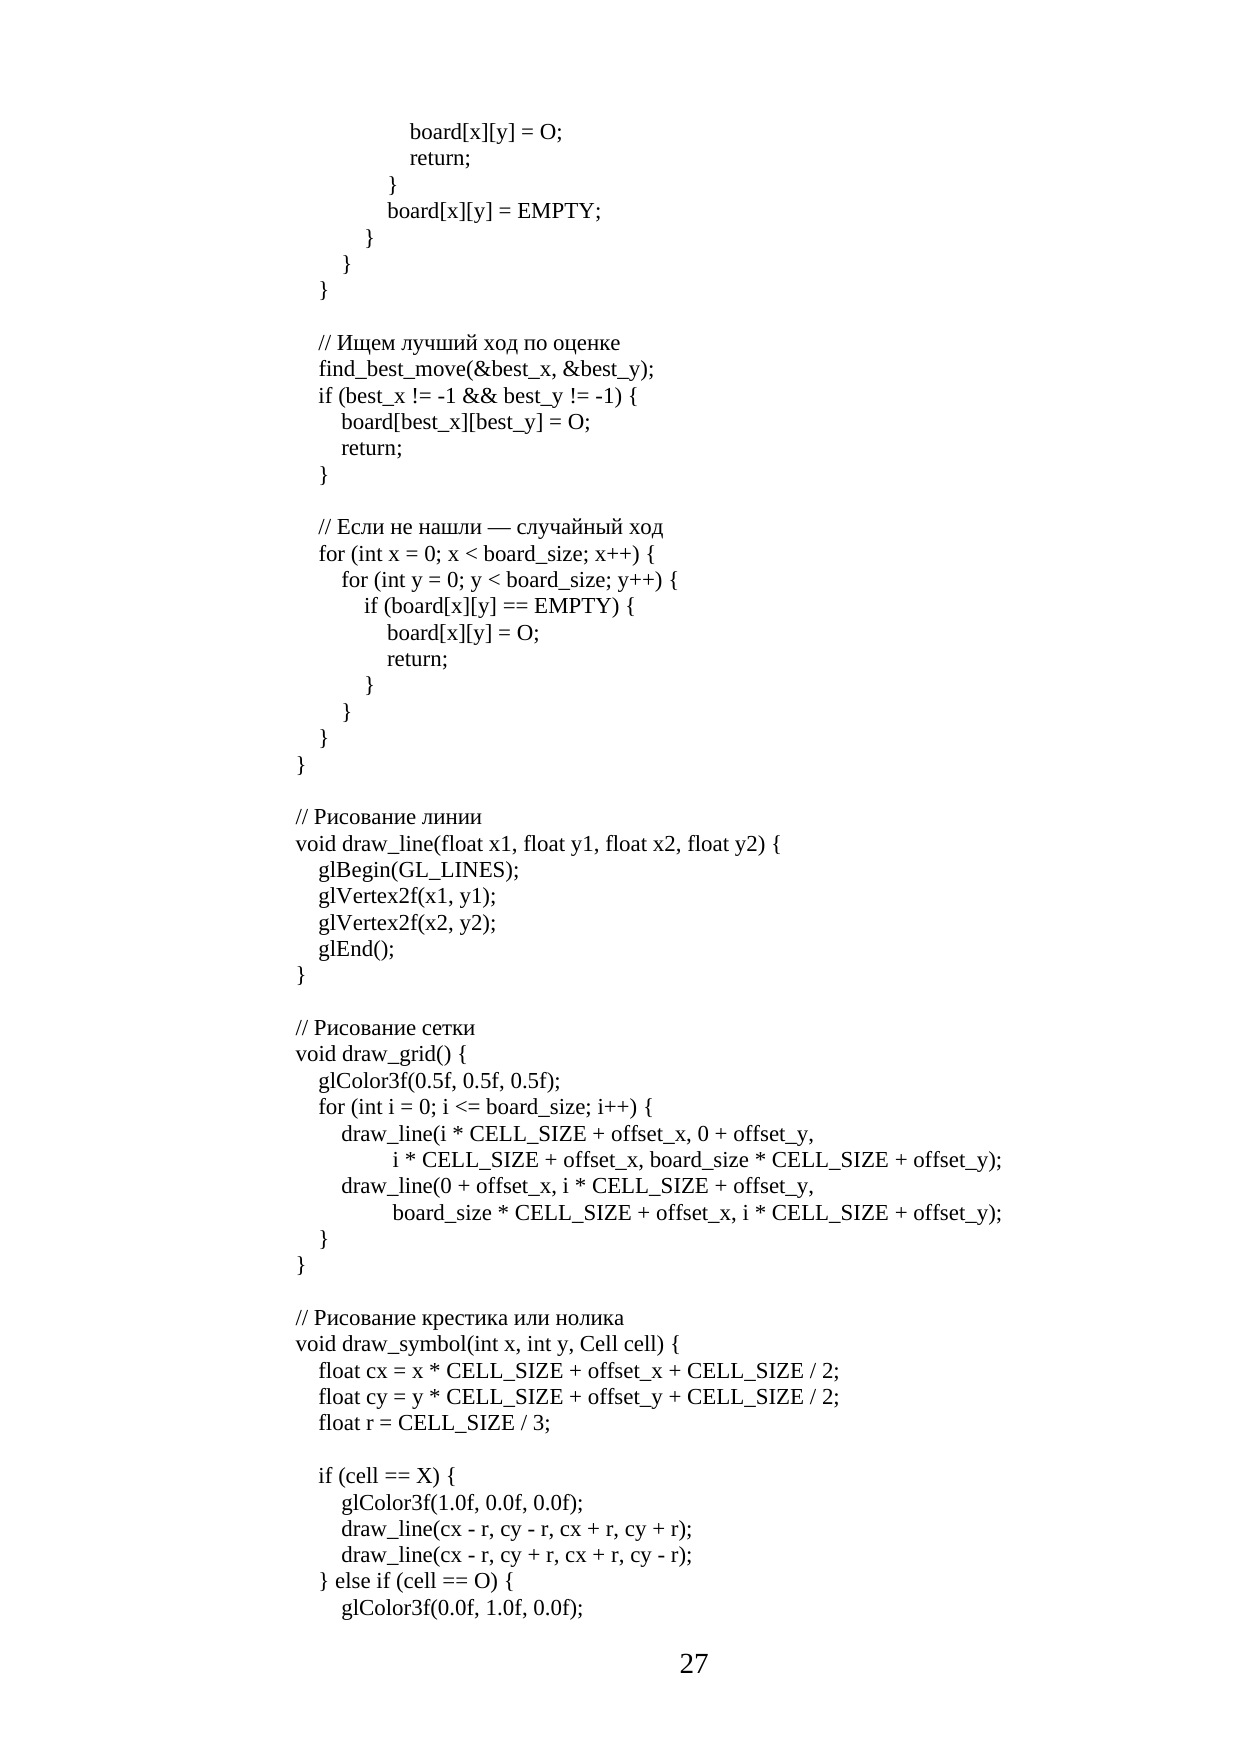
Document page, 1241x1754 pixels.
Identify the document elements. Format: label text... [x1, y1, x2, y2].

text glColor3f(0.0f, 1.0f, 0.0f); [207, 1594, 1181, 1620]
text glBegin(GL_LINES); [207, 856, 1181, 882]
text glColor3f(0.5f, 0.5f, 0.5f); [207, 1067, 1181, 1093]
text board[x][y] = O; [207, 619, 1181, 645]
text if (best_x != -1 && best_y != -1) { [207, 382, 1181, 408]
text } [207, 724, 1181, 751]
text draw_line(0 + offset_x, i * CELL_SIZE + offset_y, [207, 1172, 1181, 1199]
text } [207, 1225, 1181, 1251]
text } [207, 223, 1181, 250]
text } [207, 698, 1181, 724]
text // Если не нашли — случайный ход [207, 513, 1181, 540]
text } [207, 751, 1181, 777]
text } [207, 1251, 1181, 1278]
text float r = CELL_SIZE / 3; [207, 1409, 1181, 1436]
text glColor3f(1.0f, 0.0f, 0.0f); [207, 1488, 1181, 1515]
text void draw_grid() { [207, 1041, 1181, 1067]
text } [207, 672, 1181, 698]
text for (int x = 0; x < board_size; x++) { [207, 540, 1181, 566]
text draw_line(cx - r, cy - r, cx + r, cy + r); [207, 1515, 1181, 1541]
text if (cell == X) { [207, 1462, 1181, 1488]
text // Рисование крестика или нолика [207, 1304, 1181, 1330]
text board_size * CELL_SIZE + offset_x, i * CELL_SIZE + offset_y); [207, 1199, 1181, 1225]
text return; [207, 144, 1181, 171]
text } [207, 276, 1181, 303]
text float cy = y * CELL_SIZE + offset_y + CELL_SIZE / 2; [207, 1383, 1181, 1409]
text } else if (cell == O) { [207, 1568, 1181, 1594]
text // Рисование сетки [207, 1014, 1181, 1041]
text find_best_move(&best_x, &best_y); [207, 355, 1181, 382]
text draw_line(cx - r, cy + r, cx + r, cy - r); [207, 1541, 1181, 1568]
text for (int i = 0; i <= board_size; i++) { [207, 1093, 1181, 1119]
text } [207, 961, 1181, 988]
text void draw_symbol(int x, int y, Cell cell) { [207, 1330, 1181, 1357]
text board[x][y] = EMPTY; [207, 197, 1181, 223]
text board[x][y] = O; [207, 118, 1181, 144]
text draw_line(i * CELL_SIZE + offset_x, 0 + offset_y, [207, 1119, 1181, 1146]
text // Рисование линии [207, 803, 1181, 830]
text glVertex2f(x1, y1); [207, 882, 1181, 909]
text return; [207, 434, 1181, 461]
text if (board[x][y] == EMPTY) { [207, 592, 1181, 619]
text } [207, 250, 1181, 276]
text float cx = x * CELL_SIZE + offset_x + CELL_SIZE / 2; [207, 1357, 1181, 1383]
text glEnd(); [207, 935, 1181, 961]
text void draw_line(float x1, float y1, float x2, float y2) { [207, 830, 1181, 856]
text // Ищем лучший ход по оценке [207, 329, 1181, 355]
text i * CELL_SIZE + offset_x, board_size * CELL_SIZE + offset_y); [207, 1146, 1181, 1172]
text for (int y = 0; y < board_size; y++) { [207, 566, 1181, 592]
text return; [207, 645, 1181, 672]
text } [207, 171, 1181, 197]
text } [207, 461, 1181, 487]
text board[best_x][best_y] = O; [207, 408, 1181, 434]
text glVertex2f(x2, y2); [207, 909, 1181, 935]
